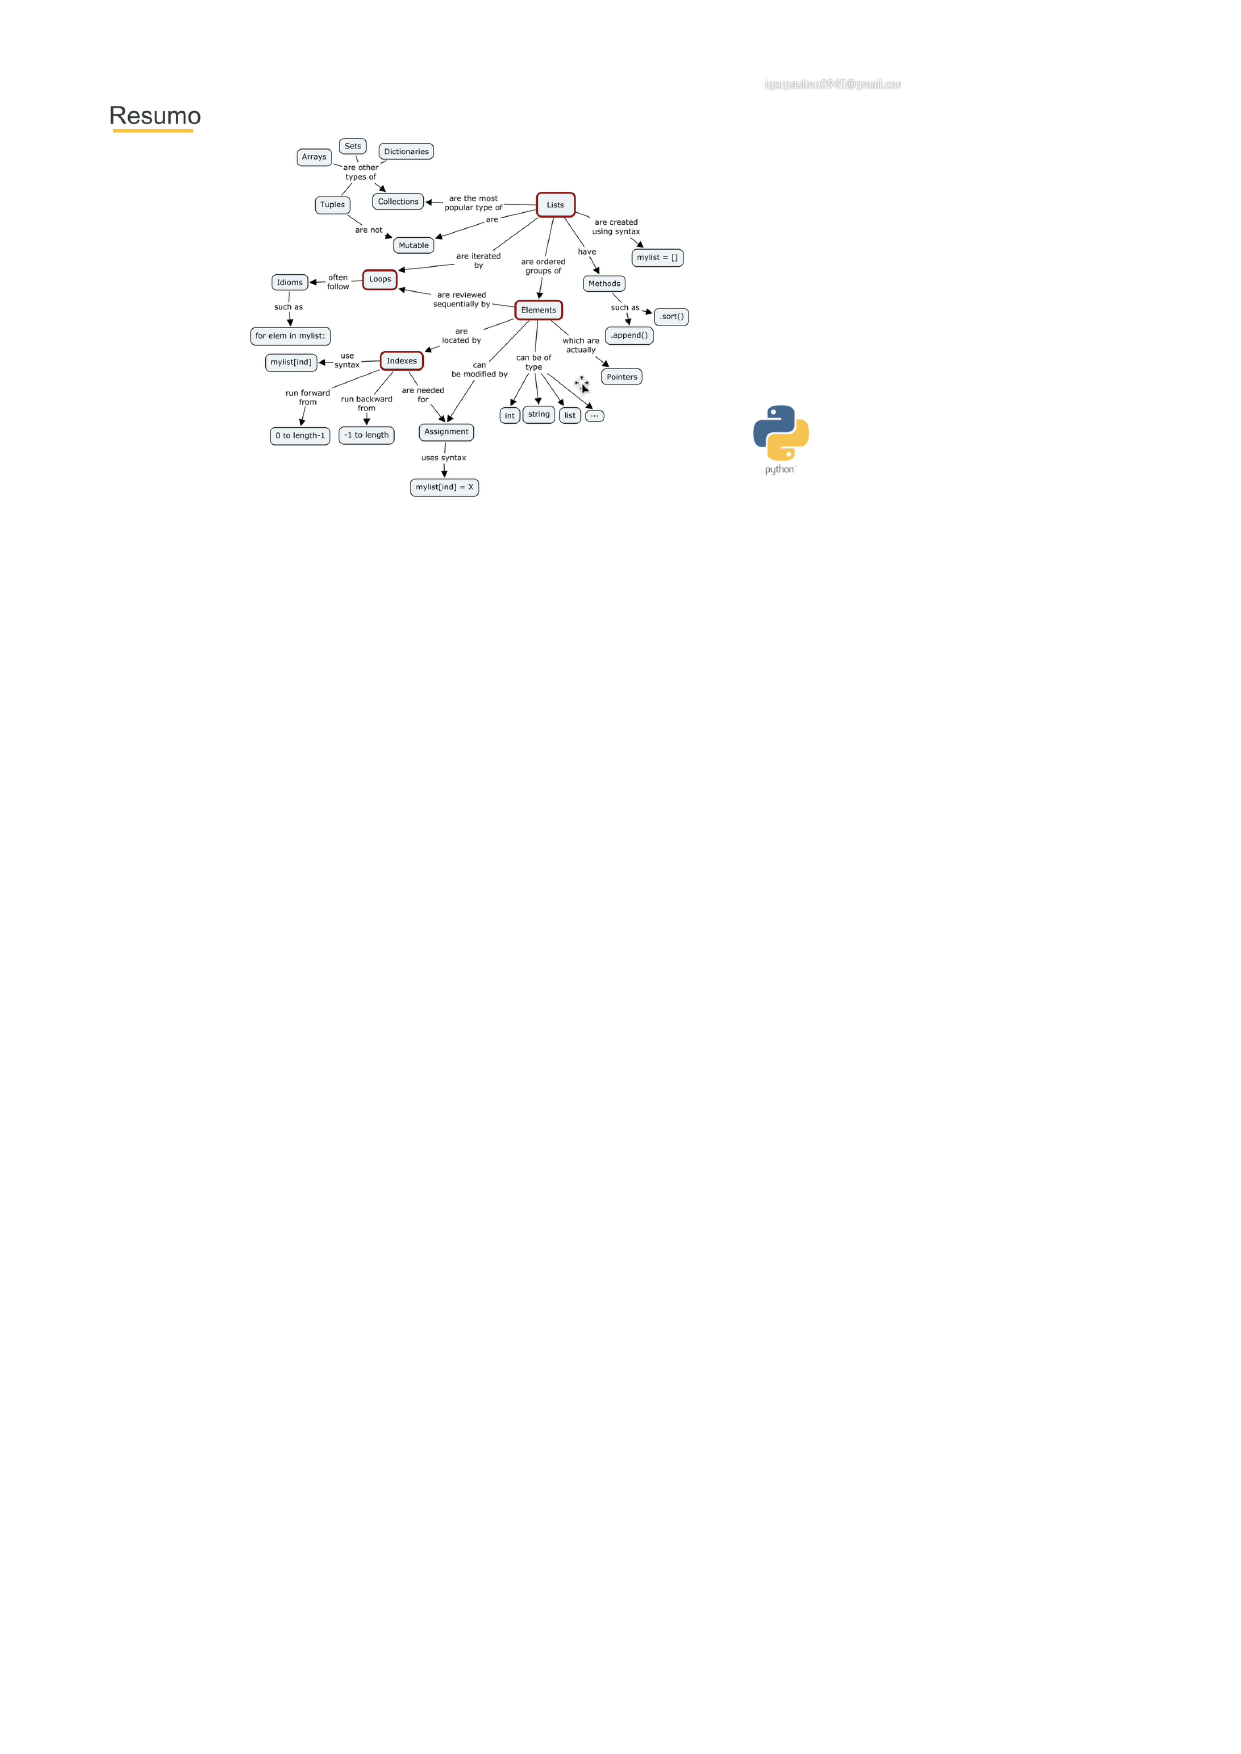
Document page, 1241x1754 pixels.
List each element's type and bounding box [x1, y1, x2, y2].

picture [75, 75, 902, 515]
